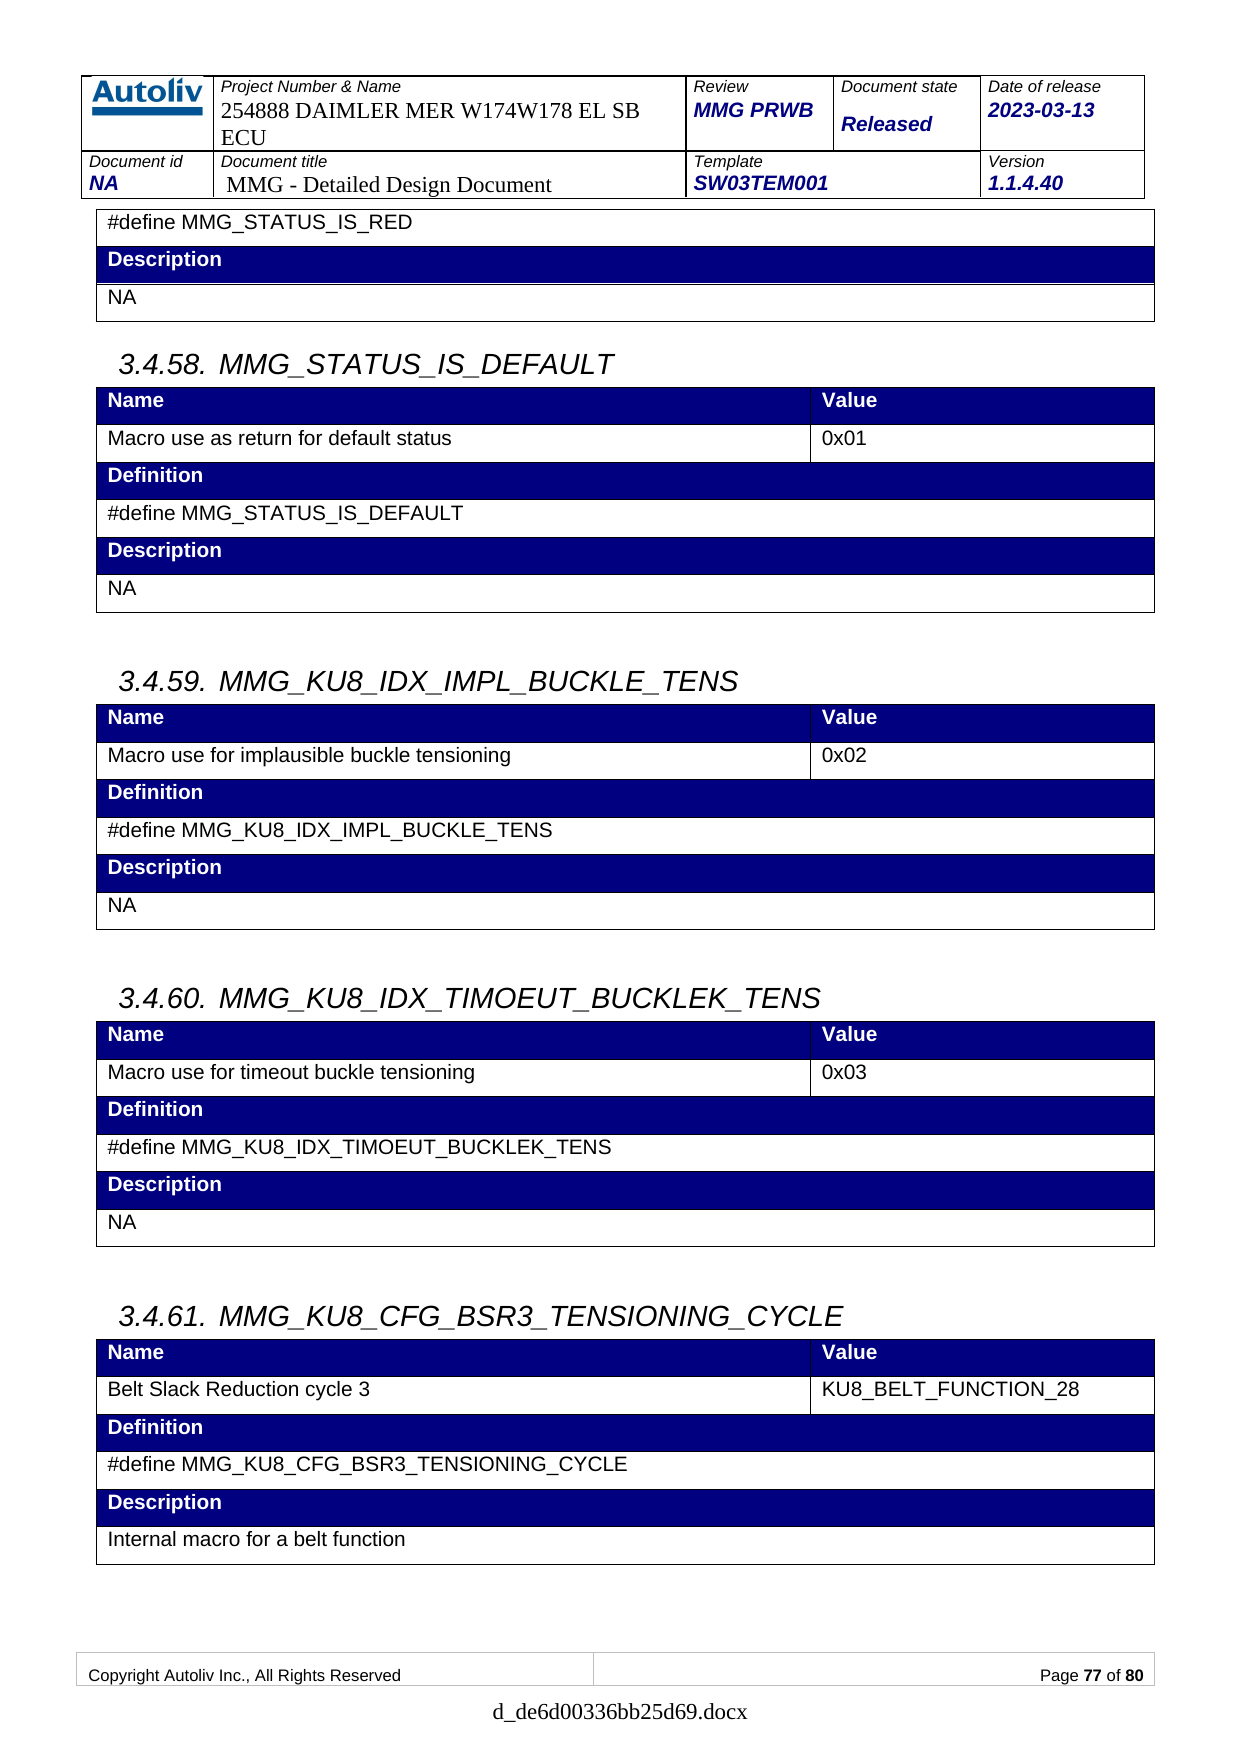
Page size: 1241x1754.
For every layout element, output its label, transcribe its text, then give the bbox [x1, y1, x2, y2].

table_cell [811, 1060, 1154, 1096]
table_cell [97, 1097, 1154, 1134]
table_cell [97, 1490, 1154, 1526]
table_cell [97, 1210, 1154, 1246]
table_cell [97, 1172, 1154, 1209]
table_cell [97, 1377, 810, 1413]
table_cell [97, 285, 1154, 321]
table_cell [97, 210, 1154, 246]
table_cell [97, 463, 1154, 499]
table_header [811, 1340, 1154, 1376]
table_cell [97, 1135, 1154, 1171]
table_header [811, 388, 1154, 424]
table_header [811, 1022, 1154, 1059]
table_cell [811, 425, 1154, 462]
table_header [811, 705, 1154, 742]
subtitle MMG_STATUS_IS_DEFAULT [118, 347, 1166, 381]
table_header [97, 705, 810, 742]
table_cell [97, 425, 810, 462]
subtitle MMG_KU8_IDX_IMPL_BUCKLE_TENS [118, 664, 1166, 698]
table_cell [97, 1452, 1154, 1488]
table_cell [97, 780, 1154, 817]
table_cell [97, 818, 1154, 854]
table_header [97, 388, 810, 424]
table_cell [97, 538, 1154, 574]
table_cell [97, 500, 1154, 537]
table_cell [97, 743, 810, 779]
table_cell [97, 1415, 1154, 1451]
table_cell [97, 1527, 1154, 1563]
subtitle MMG_KU8_IDX_TIMOEUT_BUCKLEK_TENS [118, 981, 1166, 1015]
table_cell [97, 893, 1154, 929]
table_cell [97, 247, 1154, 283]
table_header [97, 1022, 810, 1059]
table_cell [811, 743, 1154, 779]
picture [91, 76, 204, 117]
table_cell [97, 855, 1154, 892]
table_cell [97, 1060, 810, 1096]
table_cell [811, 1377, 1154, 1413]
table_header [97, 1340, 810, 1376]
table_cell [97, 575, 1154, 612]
subtitle MMG_KU8_CFG_BSR3_TENSIONING_CYCLE [118, 1299, 1166, 1332]
